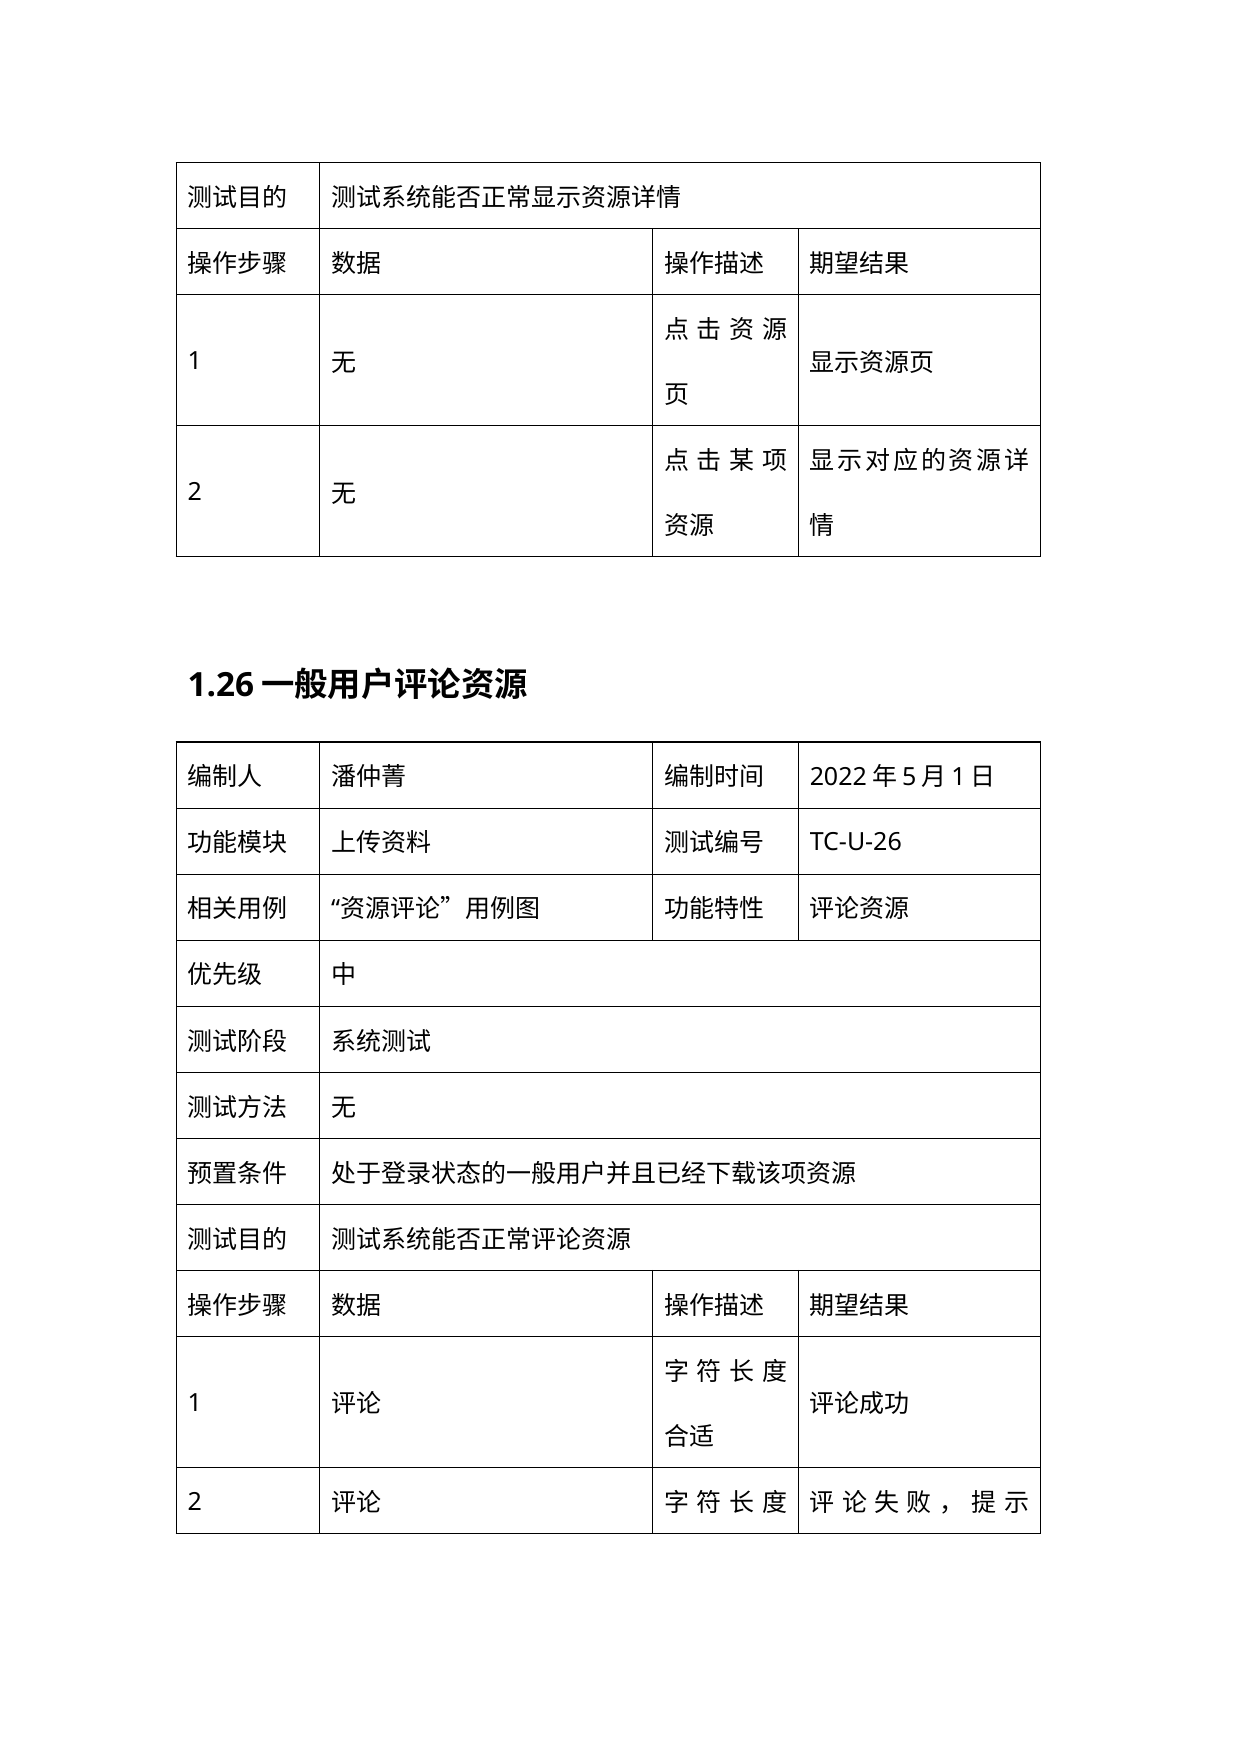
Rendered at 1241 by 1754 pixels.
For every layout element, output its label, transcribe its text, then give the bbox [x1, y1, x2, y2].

table_cell 字符长度过长 [653, 1468, 798, 1533]
table_cell 系统测试 [320, 1007, 1040, 1072]
table_cell 无 [320, 426, 652, 556]
table_cell 评论资源 [799, 875, 1040, 939]
table_cell 显示对应的资源详情 [799, 426, 1040, 556]
table_cell 1 [177, 295, 319, 425]
table_cell 中 [320, 941, 1040, 1006]
table_cell 评论 [320, 1337, 652, 1467]
table_cell 期望结果 [799, 1271, 1040, 1336]
table_cell 点击某项资源 [653, 426, 798, 556]
table_cell 功能模块 [177, 809, 319, 873]
table_cell 评论成功 [799, 1337, 1040, 1467]
table_cell 测试系统能否正常评论资源 [320, 1205, 1040, 1270]
table_header 编制时间 [653, 743, 798, 807]
table_cell 测试系统能否正常显示资源详情 [320, 163, 1040, 228]
table_cell 操作描述 [653, 1271, 798, 1336]
table_cell 功能特性 [653, 875, 798, 939]
table_header 潘仲菁 [320, 743, 652, 807]
table_cell 期望结果 [799, 229, 1040, 294]
table_cell 2 [177, 1468, 319, 1533]
table_cell 测试方法 [177, 1073, 319, 1138]
table_cell 测试目的 [177, 1205, 319, 1270]
table_cell 1 [177, 1337, 319, 1467]
table_cell 优先级 [177, 941, 319, 1006]
table_cell 测试目的 [177, 163, 319, 228]
table_cell 相关用例 [177, 875, 319, 939]
table_cell 测试编号 [653, 809, 798, 873]
table_cell 评论失败，提示“字符过多” [799, 1468, 1040, 1533]
table_header 编制人 [177, 743, 319, 807]
table_cell 显示资源页 [799, 295, 1040, 425]
table_cell 操作描述 [653, 229, 798, 294]
table_cell 无 [320, 1073, 1040, 1138]
table_cell 无 [320, 295, 652, 425]
table_cell 操作步骤 [177, 1271, 319, 1336]
table_cell 点击资源页 [653, 295, 798, 425]
table_cell 测试阶段 [177, 1007, 319, 1072]
subtitle 1.26一般用户评论资源 [187, 649, 1053, 714]
table_cell 上传资料 [320, 809, 652, 873]
table_header 2022年5月1日 [799, 743, 1040, 807]
table_cell “资源评论”用例图 [320, 875, 652, 939]
table_cell 处于登录状态的一般用户并且已经下载该项资源 [320, 1139, 1040, 1204]
table_cell 预置条件 [177, 1139, 319, 1204]
table_cell 字符长度合适 [653, 1337, 798, 1467]
table_cell 数据 [320, 229, 652, 294]
table_cell 数据 [320, 1271, 652, 1336]
table_cell 操作步骤 [177, 229, 319, 294]
table_cell 评论 [320, 1468, 652, 1533]
table_cell TC-U-26 [799, 809, 1040, 873]
table_cell 2 [177, 426, 319, 556]
